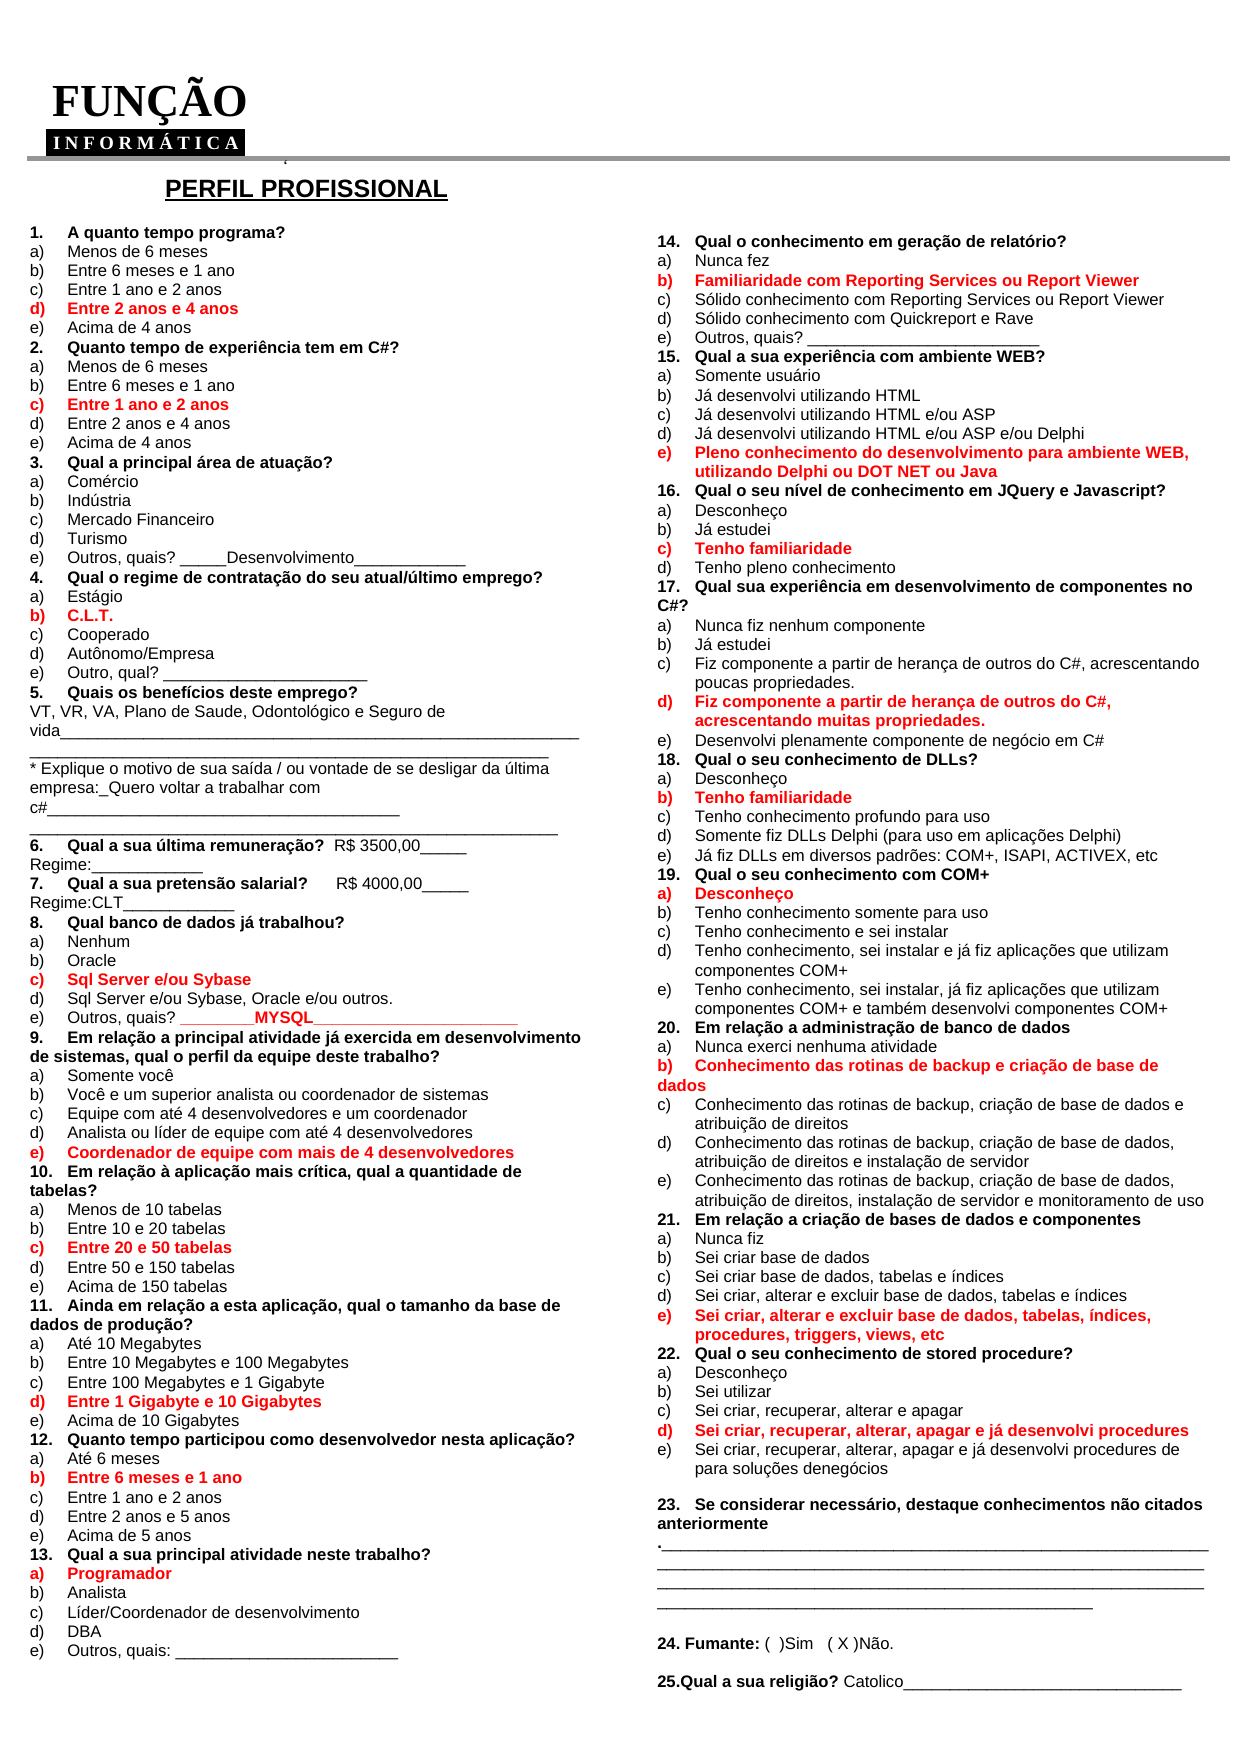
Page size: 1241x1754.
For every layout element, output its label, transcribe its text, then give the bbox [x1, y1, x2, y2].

list Entre 1 ano e 2 anos [29, 1487, 583, 1507]
list Outro, qual? ______________________ [29, 663, 583, 682]
list Tenho conhecimento, sei instalar, já fiz aplicações que utilizam componentes COM+ e também desenvolvi componentes COM+ [657, 979, 1211, 1018]
list Sql Server e/ou Sybase, Oracle e/ou outros. [29, 989, 583, 1008]
text ________________________________________________________ [29, 740, 583, 759]
list Tenho conhecimento e sei instalar [657, 922, 1211, 941]
list Qual o regime de contratação do seu atual/último emprego? [29, 567, 583, 587]
list Turismo [29, 529, 583, 548]
list Sei criar, recuperar, alterar e apagar [657, 1401, 1211, 1420]
list Entre 6 meses e 1 ano [29, 261, 583, 280]
list Entre 10 Megabytes e 100 Megabytes [29, 1353, 583, 1372]
list Entre 10 e 20 tabelas [29, 1219, 583, 1238]
text 25.Qual a sua religião? Catolico______________________________ [657, 1672, 1211, 1691]
list Acima de 4 anos [29, 433, 583, 452]
list Qual sua experiência em desenvolvimento de componentes no C#? [657, 577, 1211, 615]
list Entre 20 e 50 tabelas [29, 1238, 583, 1257]
list Qual a sua principal atividade neste trabalho? [29, 1545, 583, 1564]
list Quanto tempo participou como desenvolvedor nesta aplicação? [29, 1430, 583, 1449]
list Analista ou líder de equipe com até 4 desenvolvedores [29, 1123, 583, 1142]
list Sólido conhecimento com Reporting Services ou Report Viewer [657, 289, 1211, 309]
list Entre 2 anos e 4 anos [29, 414, 583, 433]
list A quanto tempo programa? [29, 222, 583, 242]
list Qual a principal área de atuação? [29, 452, 583, 472]
text * Explique o motivo de sua saída / ou vontade de se desligar da última empresa:_Quero voltar a trabalhar com c#______________________________________ [29, 759, 583, 817]
list Nunca exerci nenhuma atividade [657, 1037, 1211, 1056]
list Nunca fiz [657, 1229, 1211, 1248]
list Sql Server e/ou Sybase [29, 970, 583, 989]
list Outros, quais? _____Desenvolvimento____________ [29, 548, 583, 567]
text VT, VR, VA, Plano de Saude, Odontológico e Seguro de vida________________________________________________________ [29, 702, 583, 740]
list Em relação a criação de bases de dados e componentes [657, 1209, 1211, 1229]
list Outros, quais? _________________________ [657, 328, 1211, 347]
list Desconheço [657, 500, 1211, 519]
list Em relação a administração de banco de dados [657, 1018, 1211, 1037]
list Fiz componente a partir de herança de outros do C#, acrescentando poucas propriedades. [657, 654, 1211, 692]
list Sei criar, recuperar, alterar, apagar e já desenvolvi procedures de para soluções denegócios [657, 1439, 1211, 1478]
list Acima de 5 anos [29, 1526, 583, 1545]
list Qual o seu nível de conhecimento em JQuery e Javascript? [657, 481, 1211, 500]
list Tenho conhecimento somente para uso [657, 903, 1211, 922]
list Desconheço [657, 1363, 1211, 1382]
list Quanto tempo de experiência tem em C#? [29, 337, 583, 357]
text 24. Fumante: ( )Sim ( X )Não. [657, 1633, 1211, 1653]
list Qual a sua última remuneração? R$ 3500,00_____ Regime:____________ [29, 836, 583, 874]
text _________________________________________________________ [29, 817, 583, 836]
list Entre 50 e 150 tabelas [29, 1257, 583, 1277]
list Qual o seu conhecimento com COM+ [657, 864, 1211, 884]
list Somente usuário [657, 366, 1211, 385]
list Equipe com até 4 desenvolvedores e um coordenador [29, 1104, 583, 1123]
list Nenhum [29, 932, 583, 951]
list Entre 1 ano e 2 anos [29, 280, 583, 299]
list Outros, quais? ________MYSQL______________________ [29, 1008, 583, 1027]
list Até 6 meses [29, 1449, 583, 1468]
list Já desenvolvi utilizando HTML [657, 385, 1211, 404]
list Sólido conhecimento com Quickreport e Rave [657, 309, 1211, 328]
list Desenvolvi plenamente componente de negócio em C# [657, 730, 1211, 749]
list C.L.T. [29, 606, 583, 625]
list Qual a sua pretensão salarial? R$ 4000,00_____ Regime:CLT____________ [29, 874, 583, 912]
list Nunca fez [657, 251, 1211, 270]
list Até 10 Megabytes [29, 1334, 583, 1353]
list Menos de 6 meses [29, 242, 583, 261]
list Em relação à aplicação mais crítica, qual a quantidade de tabelas? [29, 1162, 583, 1200]
list Tenho conhecimento, sei instalar e já fiz aplicações que utilizam componentes COM+ [657, 941, 1211, 979]
list Qual o seu conhecimento de stored procedure? [657, 1344, 1211, 1363]
list Acima de 150 tabelas [29, 1277, 583, 1296]
list Tenho conhecimento profundo para uso [657, 807, 1211, 826]
list Sei criar, recuperar, alterar, apagar e já desenvolvi procedures [657, 1420, 1211, 1439]
list Desconheço [657, 884, 1211, 903]
list Já fiz DLLs em diversos padrões: COM+, ISAPI, ACTIVEX, etc [657, 845, 1211, 864]
list Líder/Coordenador de desenvolvimento [29, 1602, 583, 1622]
list Menos de 6 meses [29, 357, 583, 376]
list Qual a sua experiência com ambiente WEB? [657, 347, 1211, 366]
list Você e um superior analista ou coordenador de sistemas [29, 1085, 583, 1104]
list Sei utilizar [657, 1382, 1211, 1401]
list Mercado Financeiro [29, 510, 583, 529]
list Entre 2 anos e 4 anos [29, 299, 583, 318]
list Se considerar necessário, destaque conhecimentos não citados anteriormente.________________________________________________________________________________________________________________________________________________________________________________________________________________________________ [657, 1494, 1211, 1609]
list Acima de 4 anos [29, 318, 583, 337]
list Sei criar, alterar e excluir base de dados, tabelas e índices [657, 1286, 1211, 1305]
list Estágio [29, 587, 583, 606]
list DBA [29, 1622, 583, 1641]
list Conhecimento das rotinas de backup e criação de base de dados [657, 1056, 1211, 1094]
list Qual o conhecimento em geração de relatório? [657, 232, 1211, 251]
list Tenho familiaridade [657, 539, 1211, 558]
list Coordenador de equipe com mais de 4 desenvolvedores [29, 1142, 583, 1162]
list Já desenvolvi utilizando HTML e/ou ASP [657, 404, 1211, 424]
list Somente você [29, 1066, 583, 1085]
list Oracle [29, 951, 583, 970]
list Tenho familiaridade [657, 788, 1211, 807]
list Nunca fiz nenhum componente [657, 615, 1211, 634]
list Somente fiz DLLs Delphi (para uso em aplicações Delphi) [657, 826, 1211, 845]
text PERFIL PROFISSIONAL [29, 174, 583, 203]
list Já estudei [657, 519, 1211, 539]
list Qual o seu conhecimento de DLLs? [657, 749, 1211, 769]
list Já desenvolvi utilizando HTML e/ou ASP e/ou Delphi [657, 424, 1211, 443]
list Ainda em relação a esta aplicação, qual o tamanho da base de dados de produção? [29, 1296, 583, 1334]
list Outros, quais: ________________________ [29, 1641, 583, 1660]
list Autônomo/Empresa [29, 644, 583, 663]
list Sei criar base de dados [657, 1248, 1211, 1267]
list Analista [29, 1583, 583, 1602]
list Em relação a principal atividade já exercida em desenvolvimento de sistemas, qual o perfil da equipe deste trabalho? [29, 1027, 583, 1066]
list Tenho pleno conhecimento [657, 558, 1211, 577]
list Indústria [29, 491, 583, 510]
list Pleno conhecimento do desenvolvimento para ambiente WEB, utilizando Delphi ou DOT NET ou Java [657, 443, 1211, 481]
list Entre 2 anos e 5 anos [29, 1507, 583, 1526]
list Familiaridade com Reporting Services ou Report Viewer [657, 270, 1211, 289]
list Entre 6 meses e 1 ano [29, 376, 583, 395]
list Quais os benefícios deste emprego? [29, 682, 583, 702]
list Conhecimento das rotinas de backup, criação de base de dados, atribuição de direitos, instalação de servidor e monitoramento de uso [657, 1171, 1211, 1209]
list Qual banco de dados já trabalhou? [29, 912, 583, 932]
list Comércio [29, 472, 583, 491]
list Conhecimento das rotinas de backup, criação de base de dados e atribuição de direitos [657, 1094, 1211, 1133]
list Entre 100 Megabytes e 1 Gigabyte [29, 1372, 583, 1392]
list Entre 6 meses e 1 ano [29, 1468, 583, 1487]
list Entre 1 Gigabyte e 10 Gigabytes [29, 1392, 583, 1411]
list Entre 1 ano e 2 anos [29, 395, 583, 414]
list Sei criar base de dados, tabelas e índices [657, 1267, 1211, 1286]
list Conhecimento das rotinas de backup, criação de base de dados, atribuição de direitos e instalação de servidor [657, 1133, 1211, 1171]
list Desconheço [657, 769, 1211, 788]
list Programador [29, 1564, 583, 1583]
list Acima de 10 Gigabytes [29, 1411, 583, 1430]
list Sei criar, alterar e excluir base de dados, tabelas, índices, procedures, triggers, views, etc [657, 1305, 1211, 1344]
list Cooperado [29, 625, 583, 644]
list Fiz componente a partir de herança de outros do C#, acrescentando muitas propriedades. [657, 692, 1211, 730]
list Menos de 10 tabelas [29, 1200, 583, 1219]
list Já estudei [657, 634, 1211, 654]
